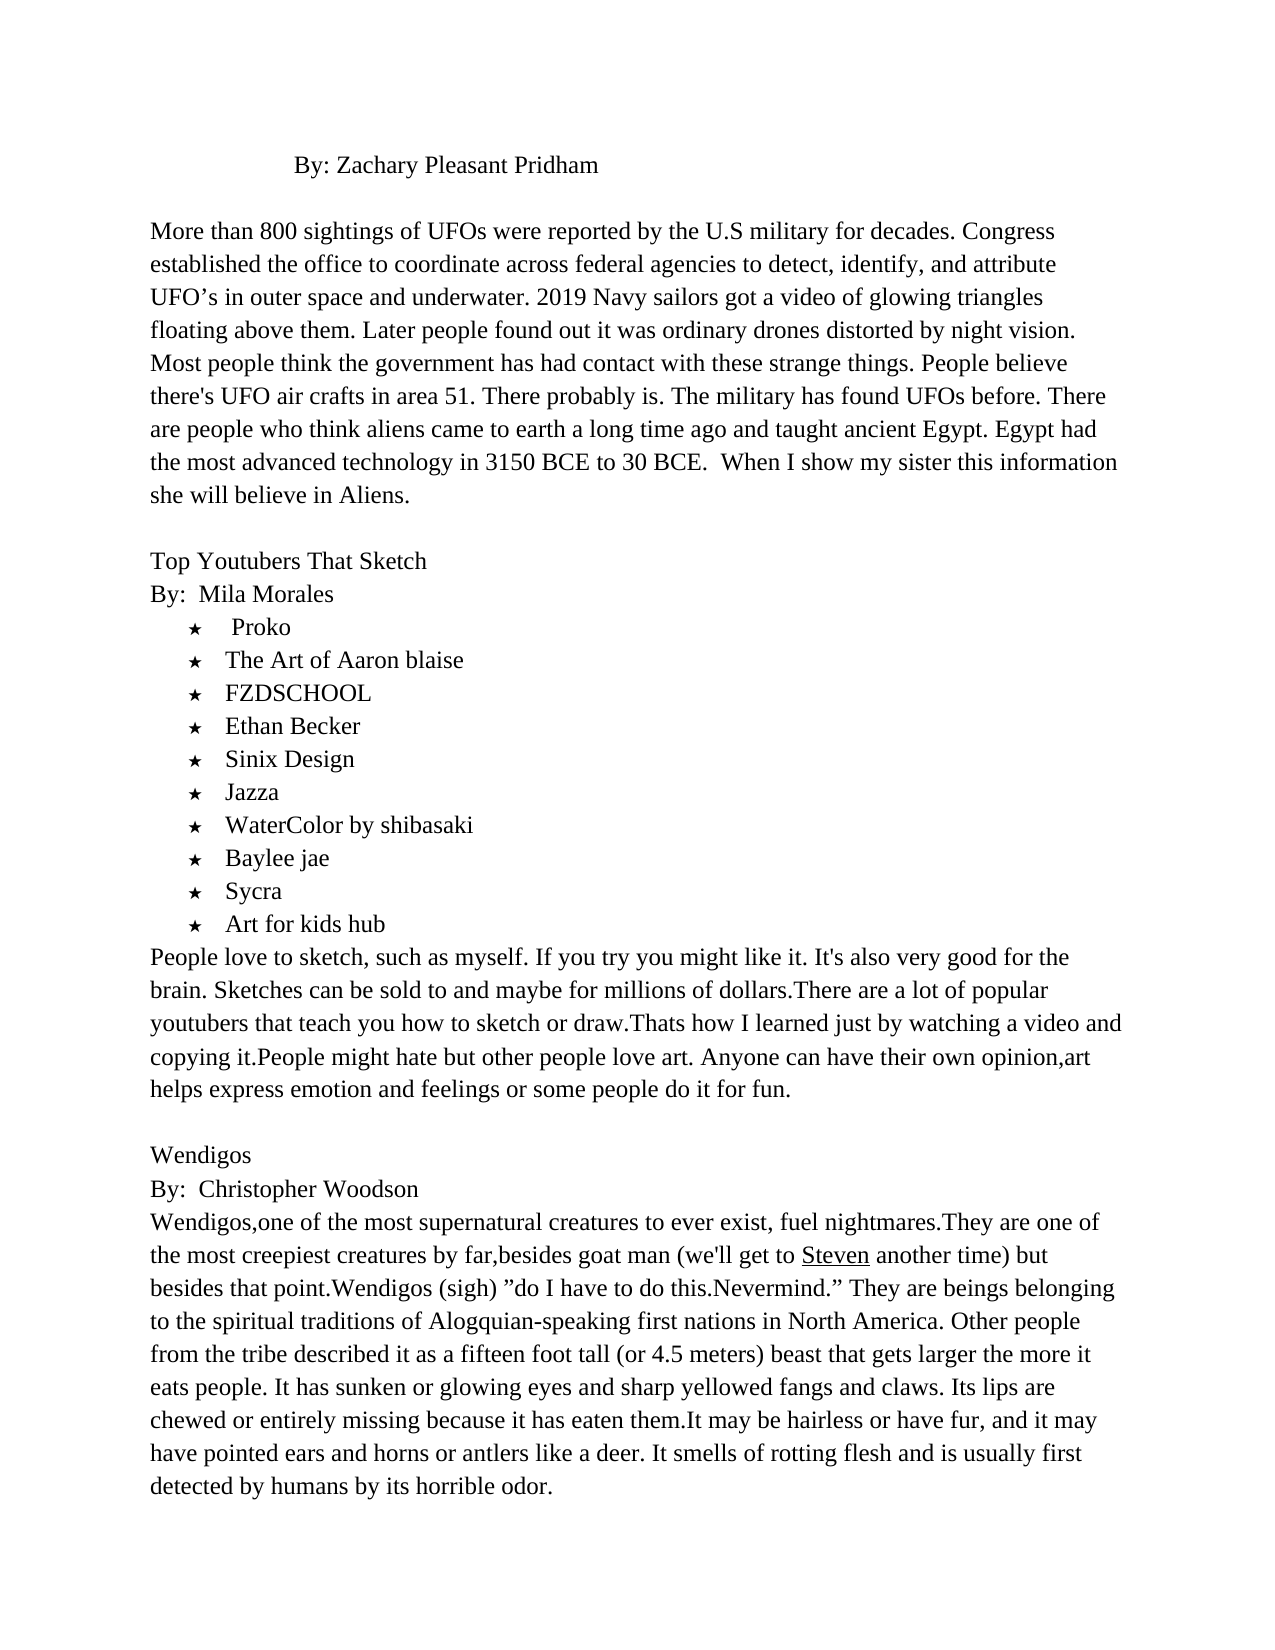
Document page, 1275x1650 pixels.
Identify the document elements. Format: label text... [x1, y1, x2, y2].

text More than 800 sightings of UFOs were reported by the U.S military for decades. Congress established the office to coordinate across federal agencies to detect, identify, and attribute UFO’s in outer space and underwater. 2019 Navy sailors got a video of glowing triangles floating above them. Later people found out it was ordinary drones distorted by night vision. Most people think the government has had contact with these strange things. People believe there's UFO air crafts in area 51. There probably is. The military has found UFOs before. There are people who think aliens came to earth a long time ago and taught ancient Egypt. Egypt had the most advanced technology in 3150 BCE to 30 BCE. When I show my sister this information she will believe in Aliens. [150, 216, 1125, 509]
list Ethan Becker [187, 711, 1125, 740]
list Sycra [187, 876, 1125, 905]
list WaterColor by shibasaki [187, 810, 1125, 839]
text By: Mila Morales [150, 579, 1125, 608]
text Wendigos,one of the most supernatural creatures to ever exist, fuel nightmares.They are one of the most creepiest creatures by far,besides goat man (we'll get to Steven another time) but besides that point.Wendigos (sigh) ”do I have to do this.Nevermind.” They are beings belonging to the spiritual traditions of Alogquian-speaking first nations in North America. Other people from the tribe described it as a fifteen foot tall (or 4.5 meters) beast that gets larger the more it eats people. It has sunken or glowing eyes and sharp yellowed fangs and claws. Its lips are chewed or entirely missing because it has eaten them.It may be hairless or have fur, and it may have pointed ears and horns or antlers like a deer. It smells of rotting flesh and is usually first detected by humans by its horrible odor. [150, 1207, 1125, 1499]
list FZDSCHOOL [187, 678, 1125, 707]
text Wendigos [150, 1141, 1125, 1169]
list Jazza [187, 777, 1125, 806]
text By: Zachary Pleasant Pridham [150, 150, 1125, 179]
text People love to sketch, such as myself. If you try you might like it. It's also very good for the brain. Sketches can be sold to and maybe for millions of dollars.There are a lot of popular youtubers that teach you how to sketch or draw.Thats how I learned just by watching a video and copying it.People might hate but other people love art. Anyone can have their own opinion,art helps express emotion and feelings or some people do it for fun. [150, 942, 1125, 1103]
list Sinix Design [187, 744, 1125, 773]
list The Art of Aaron blaise [187, 645, 1125, 674]
list Proko [187, 612, 1125, 641]
list Baylee jae [187, 843, 1125, 872]
list Art for kids hub [187, 909, 1125, 938]
text By: Christopher Woodson [150, 1174, 1125, 1202]
text Top Youtubers That Sketch [150, 546, 1125, 575]
